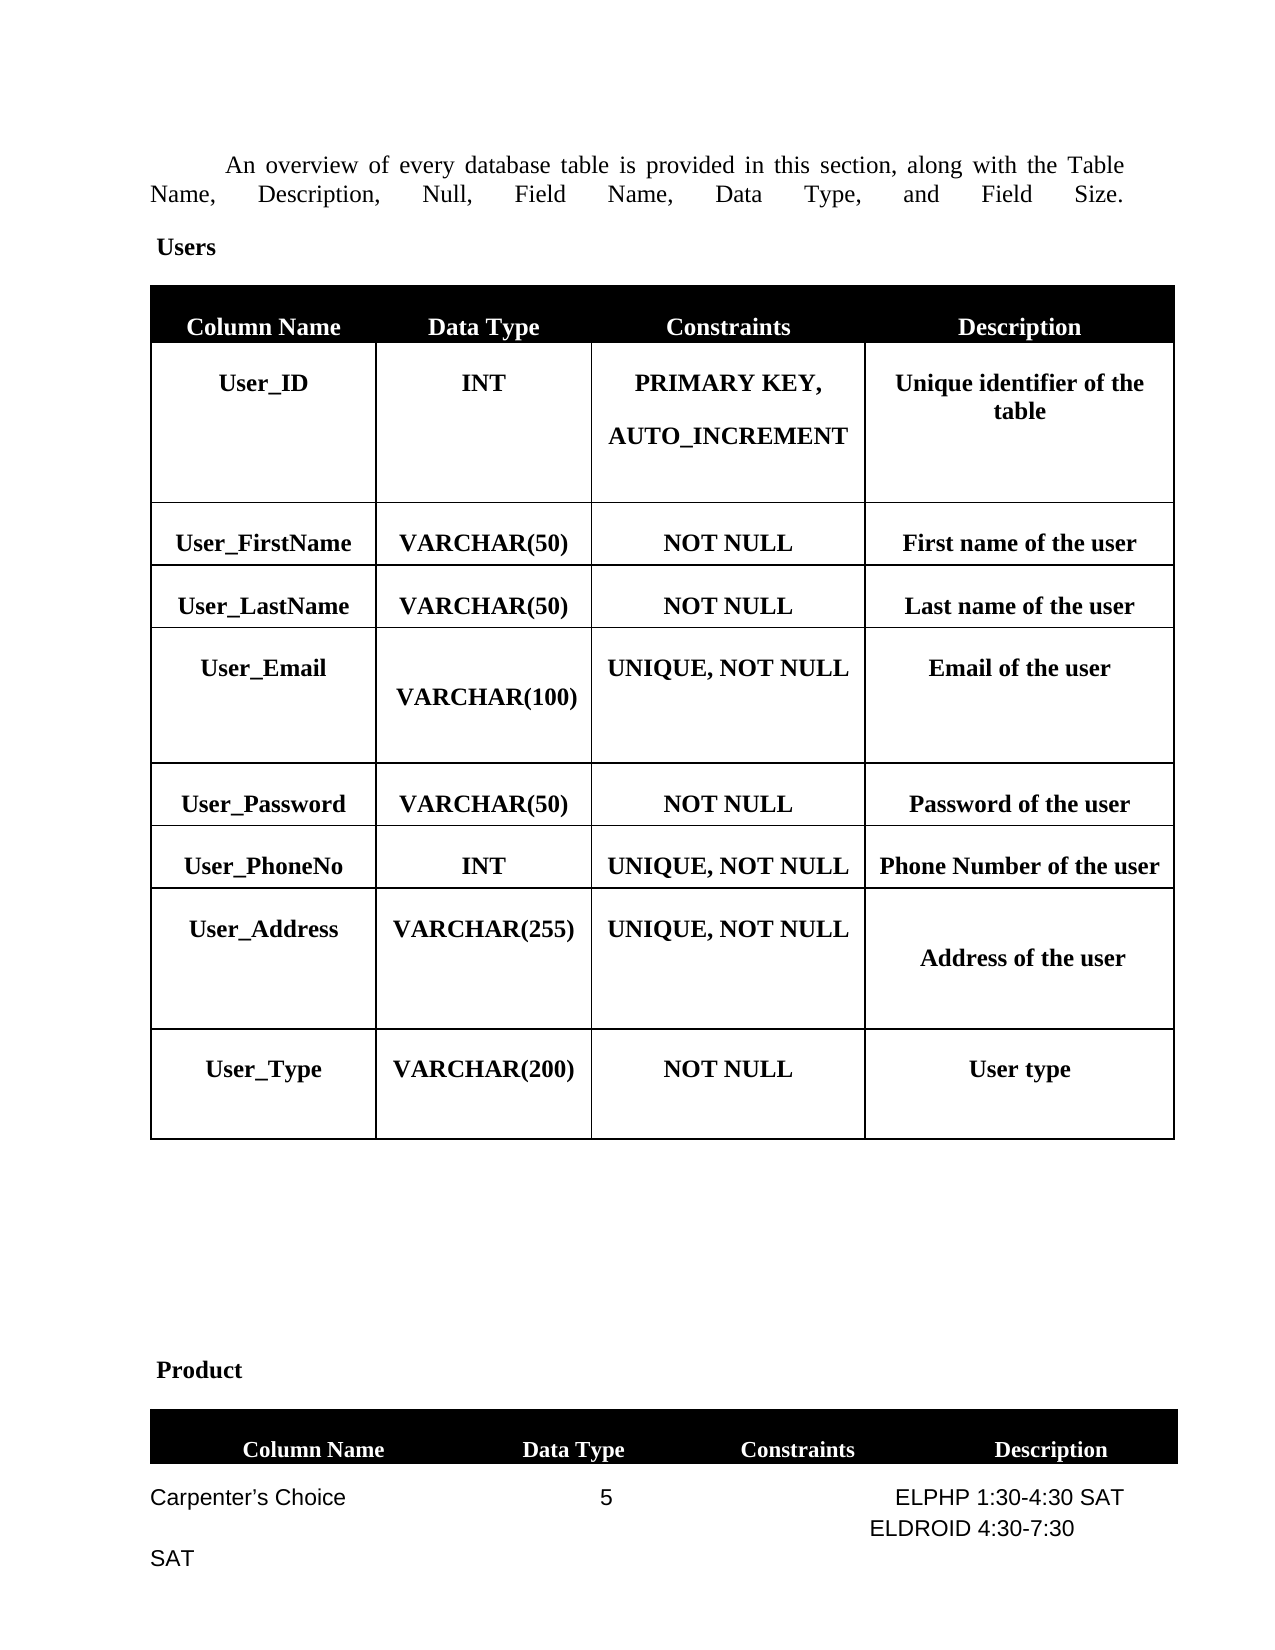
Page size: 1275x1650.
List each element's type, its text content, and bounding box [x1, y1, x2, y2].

table_cell Last name of the user [866, 566, 1173, 626]
table_cell INT [377, 826, 591, 887]
table_cell User type [866, 1030, 1173, 1138]
table_cell NOT NULL [592, 1030, 864, 1138]
table_cell VARCHAR(255) [377, 889, 591, 1028]
table_cell User_Email [152, 628, 375, 762]
table_header Description [925, 1411, 1177, 1462]
table_cell Phone Number of the user [866, 826, 1173, 887]
table_cell VARCHAR(50) [377, 566, 591, 626]
table_cell NOT NULL [592, 503, 864, 564]
table_cell VARCHAR(200) [377, 1030, 591, 1138]
table_cell User_Address [152, 889, 375, 1028]
table_cell UNIQUE, NOT NULL [592, 628, 864, 762]
table_cell VARCHAR(50) [377, 503, 591, 564]
table_header Data Type [477, 1411, 670, 1462]
table_cell UNIQUE, NOT NULL [592, 826, 864, 887]
table_header Column Name [152, 1411, 475, 1462]
table_cell Password of the user [866, 764, 1173, 824]
text An overview of every database table is provided in this section, along with the Table Name, Description, Null, Field Name, Data Type, and Field Size. Users [150, 150, 1125, 260]
table_cell Address of the user [866, 889, 1173, 1028]
table_cell User_FirstName [152, 503, 375, 564]
table_cell Email of the user [866, 628, 1173, 762]
table_cell NOT NULL [592, 566, 864, 626]
table_cell VARCHAR(100) [377, 628, 591, 762]
table_cell User_ID [152, 343, 375, 501]
table_cell UNIQUE, NOT NULL [592, 889, 864, 1028]
table_header Data Type [377, 287, 591, 341]
table_cell INT [377, 343, 591, 501]
table_header Constraints [672, 1411, 923, 1462]
table_header Constraints [592, 287, 864, 341]
table_cell Unique identifier of the table [866, 343, 1173, 501]
table_header Description [866, 287, 1173, 341]
table_cell NOT NULL [592, 764, 864, 824]
table_cell User_LastName [152, 566, 375, 626]
table_cell User_PhoneNo [152, 826, 375, 887]
table_cell VARCHAR(50) [377, 764, 591, 824]
table_cell User_Type [152, 1030, 375, 1138]
table_cell PRIMARY KEY, AUTO_INCREMENT [592, 343, 864, 501]
table_cell First name of the user [866, 503, 1173, 564]
text Product [150, 1326, 1125, 1384]
table_cell User_Password [152, 764, 375, 824]
table_header Column Name [152, 287, 375, 341]
